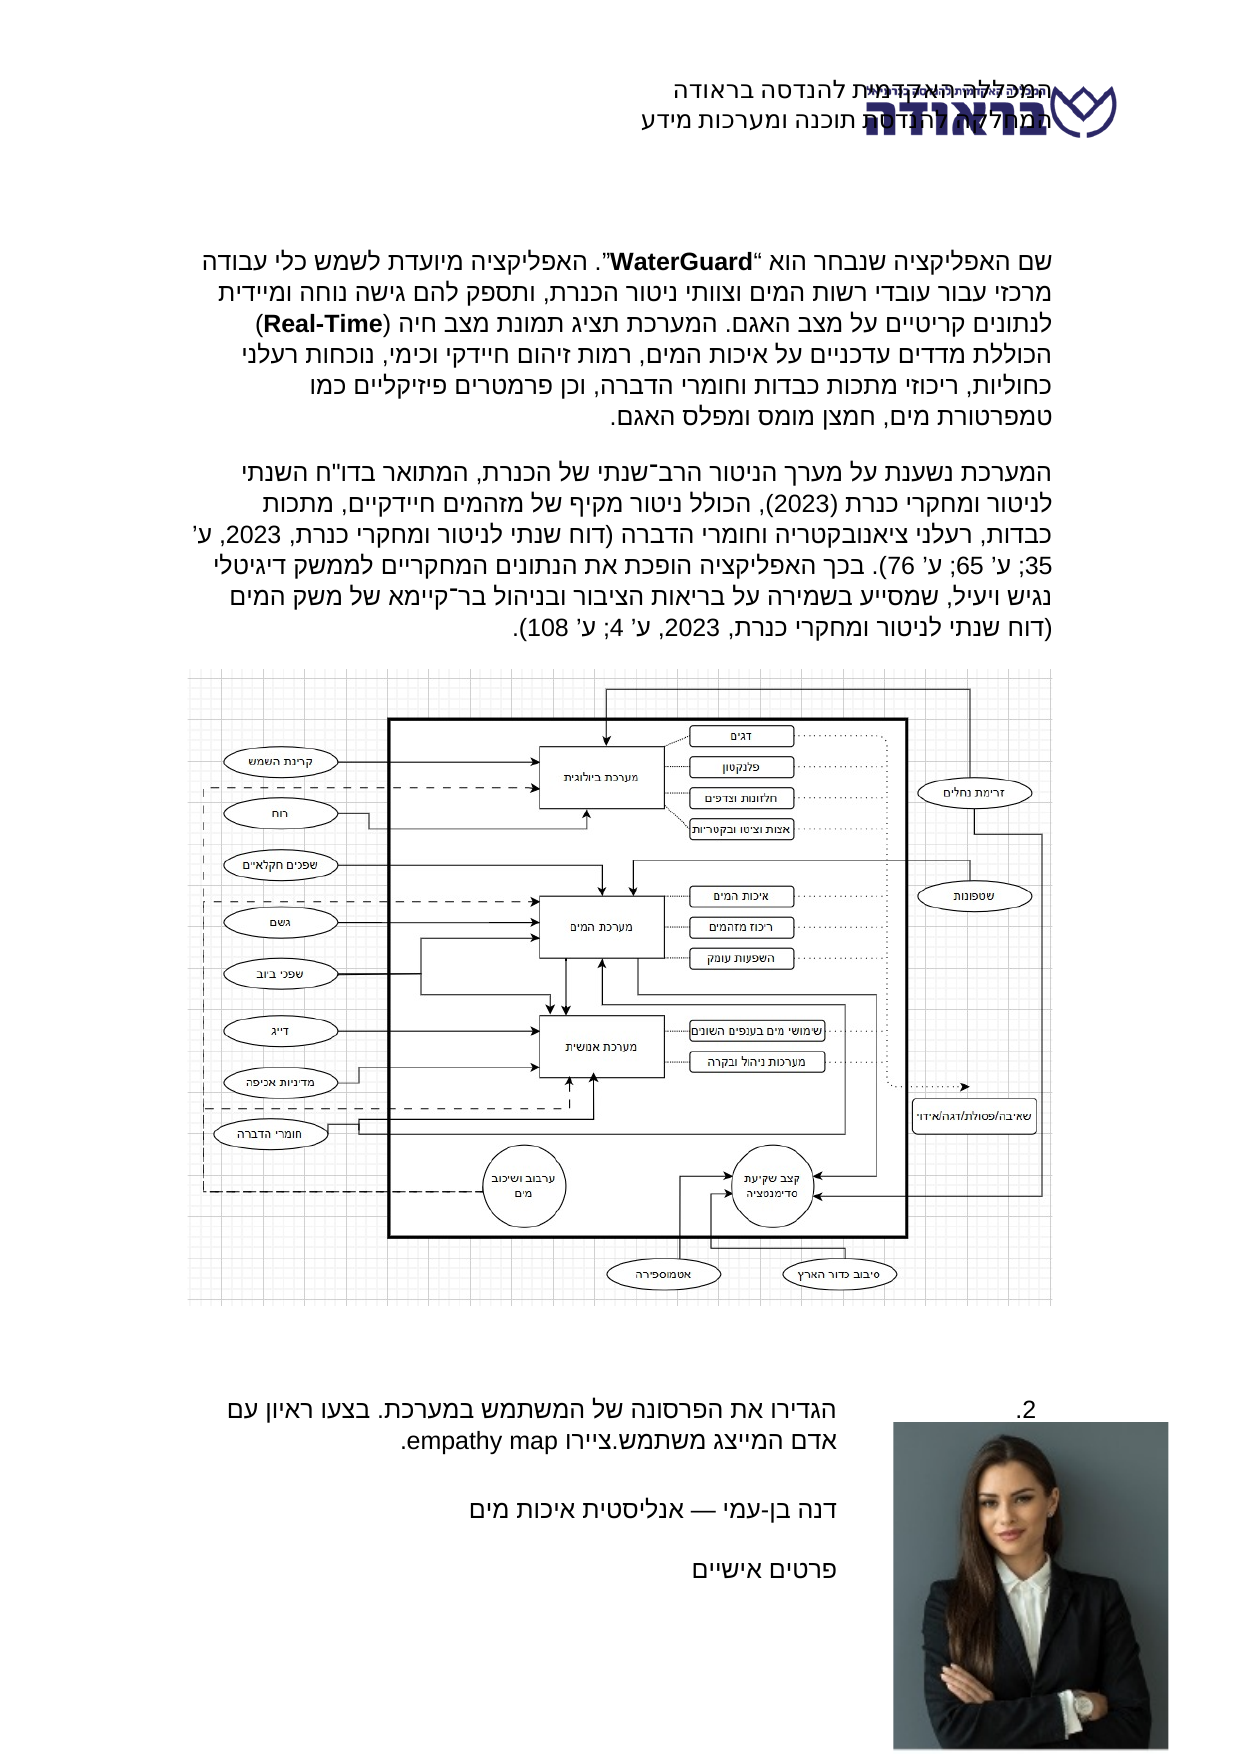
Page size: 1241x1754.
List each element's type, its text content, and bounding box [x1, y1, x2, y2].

subtitle פרטים אישיים [187, 1555, 893, 1583]
text המערכת נשענת על מערך הניטור הרב־שנתי של הכנרת, המתואר בדו"ח השנתי לניטור ומחקרי כנרת (2023), הכולל ניטור מקיף של מזהמים חיידקיים, מתכות כבדות, רעלני ציאנובקטריה וחומרי הדברה (דוח שנתי לניטור ומחקרי כנרת, 2023, ע’ 35; ע’ 65; ע’ 76). בכך האפליקציה הופכת את הנתונים המחקריים לממשק דיגיטלי נגיש ויעיל, שמסייע בשמירה על בריאות הציבור ובניהול בר־קיימא של משק המים (דוח שנתי לניטור ומחקרי כנרת, 2023, ע’ 4; ע’ 108). [187, 458, 1053, 642]
text שם האפליקציה שנבחר הוא “WaterGuard”. האפליקציה מיועדת לשמש כלי עבודה מרכזי עבור עובדי רשות המים וצוותי ניטור הכנרת, ותספק להם גישה נוחה ומיידית לנתונים קריטיים על מצב האגם. המערכת תציג תמונת מצב חיה (Real-Time) הכוללת מדדים עדכניים על איכות המים, רמות זיהום חיידקי וכימי, נוכחות רעלני כחוליות, ריכוזי מתכות כבדות וחומרי הדברה, וכן פרמטרים פיזיקליים כמו טמפרטורת מים, חמצן מומס ומפלס האגם. [187, 247, 1053, 431]
picture [893, 1422, 1169, 1754]
subtitle דנה בן-עמי — אנליסטית איכות מים [187, 1494, 893, 1523]
picture [858, 79, 1123, 143]
list הגדירו את הפרסונה של המשתמש במערכת. בצעו ראיון עם אדם המייצג משתמש.ציירו empathy map. [187, 1395, 1015, 1455]
picture [187, 669, 1053, 1306]
